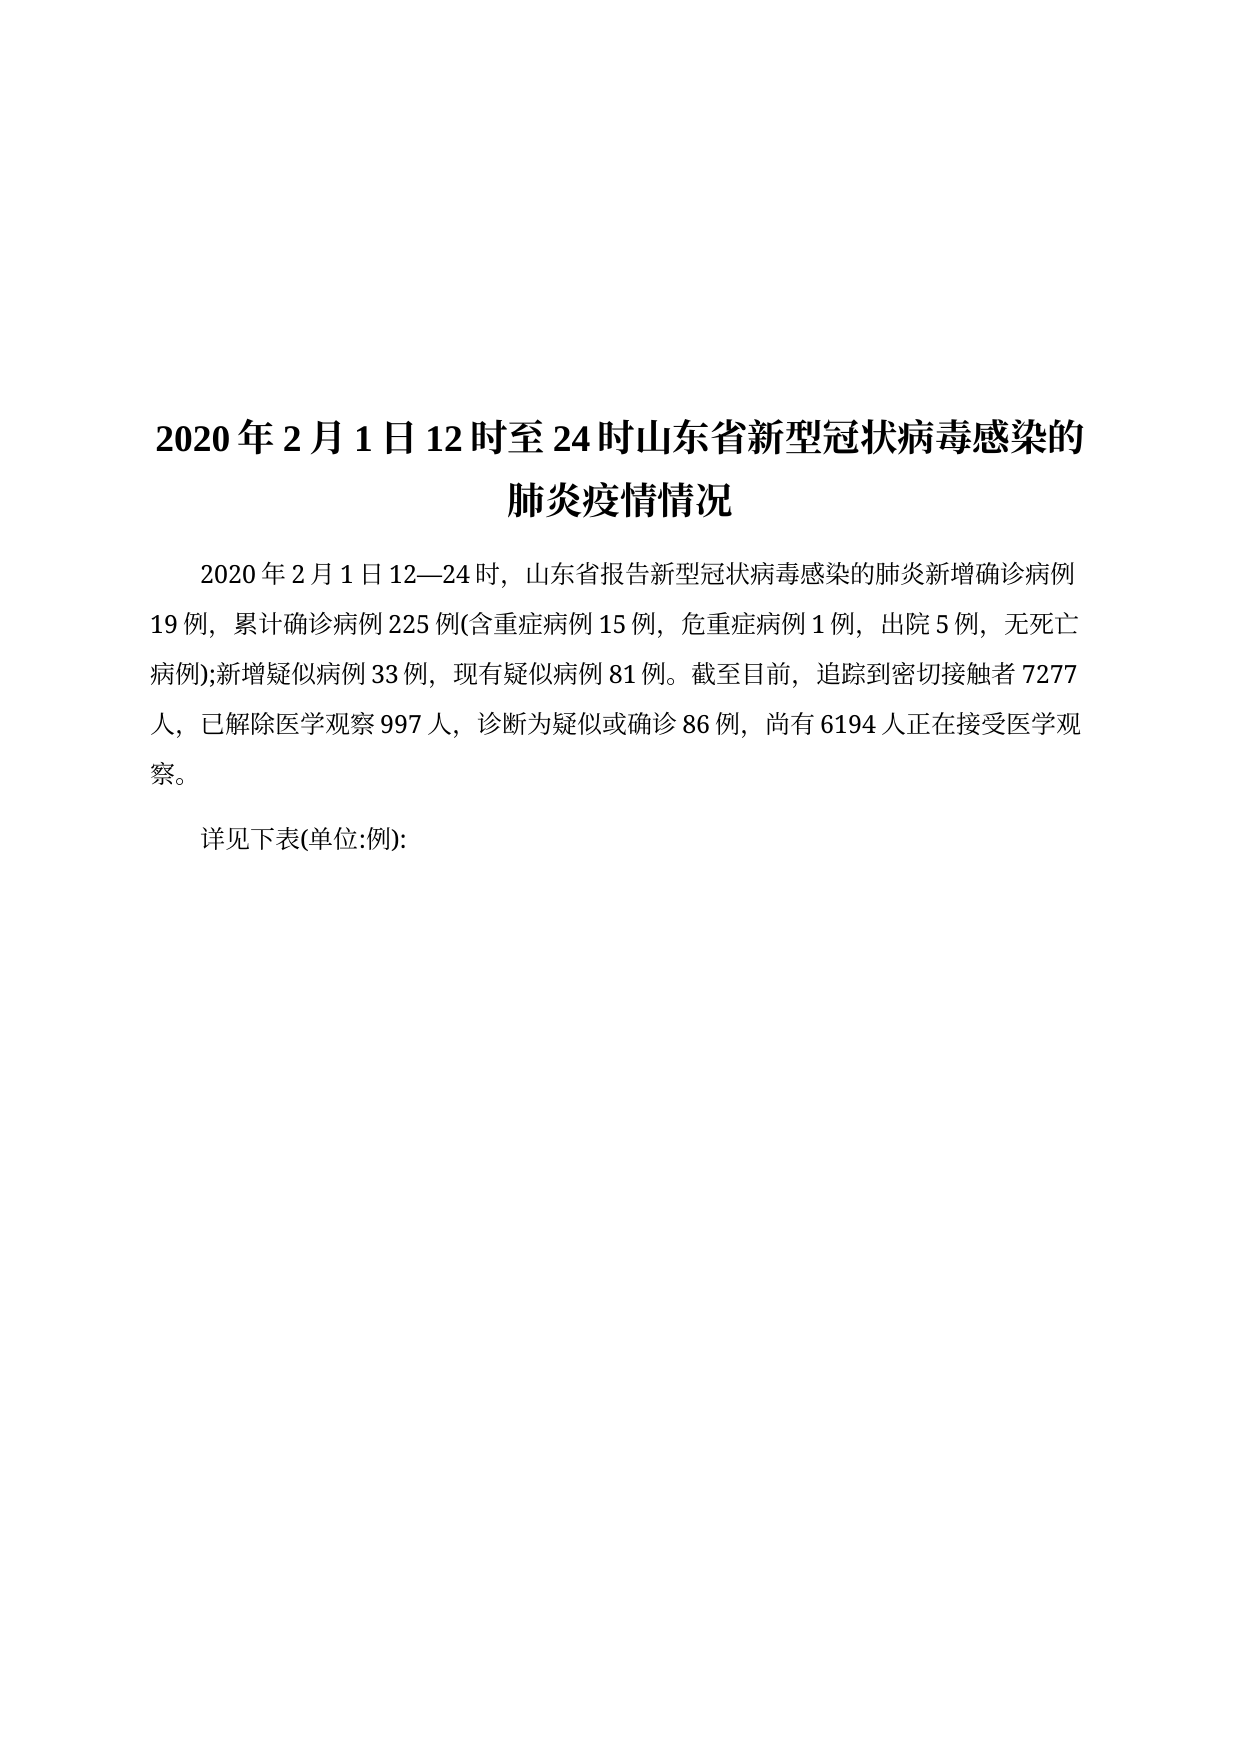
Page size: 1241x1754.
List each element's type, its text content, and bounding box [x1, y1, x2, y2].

text 2020年2月1日12—24时，山东省报告新型冠状病毒感染的肺炎新增确诊病例19例，累计确诊病例225例(含重症病例15例，危重症病例1例，出院5例，无死亡病例);新增疑似病例33例，现有疑似病例81例。截至目前，追踪到密切接触者7277人，已解除医学观察997人，诊断为疑似或确诊86例，尚有6194人正在接受医学观察。 [150, 541, 1090, 791]
text 2020年2月1日12时至24时山东省新型冠状病毒感染的肺炎疫情情况 [150, 400, 1090, 525]
text 详见下表(单位:例): [150, 806, 1090, 856]
